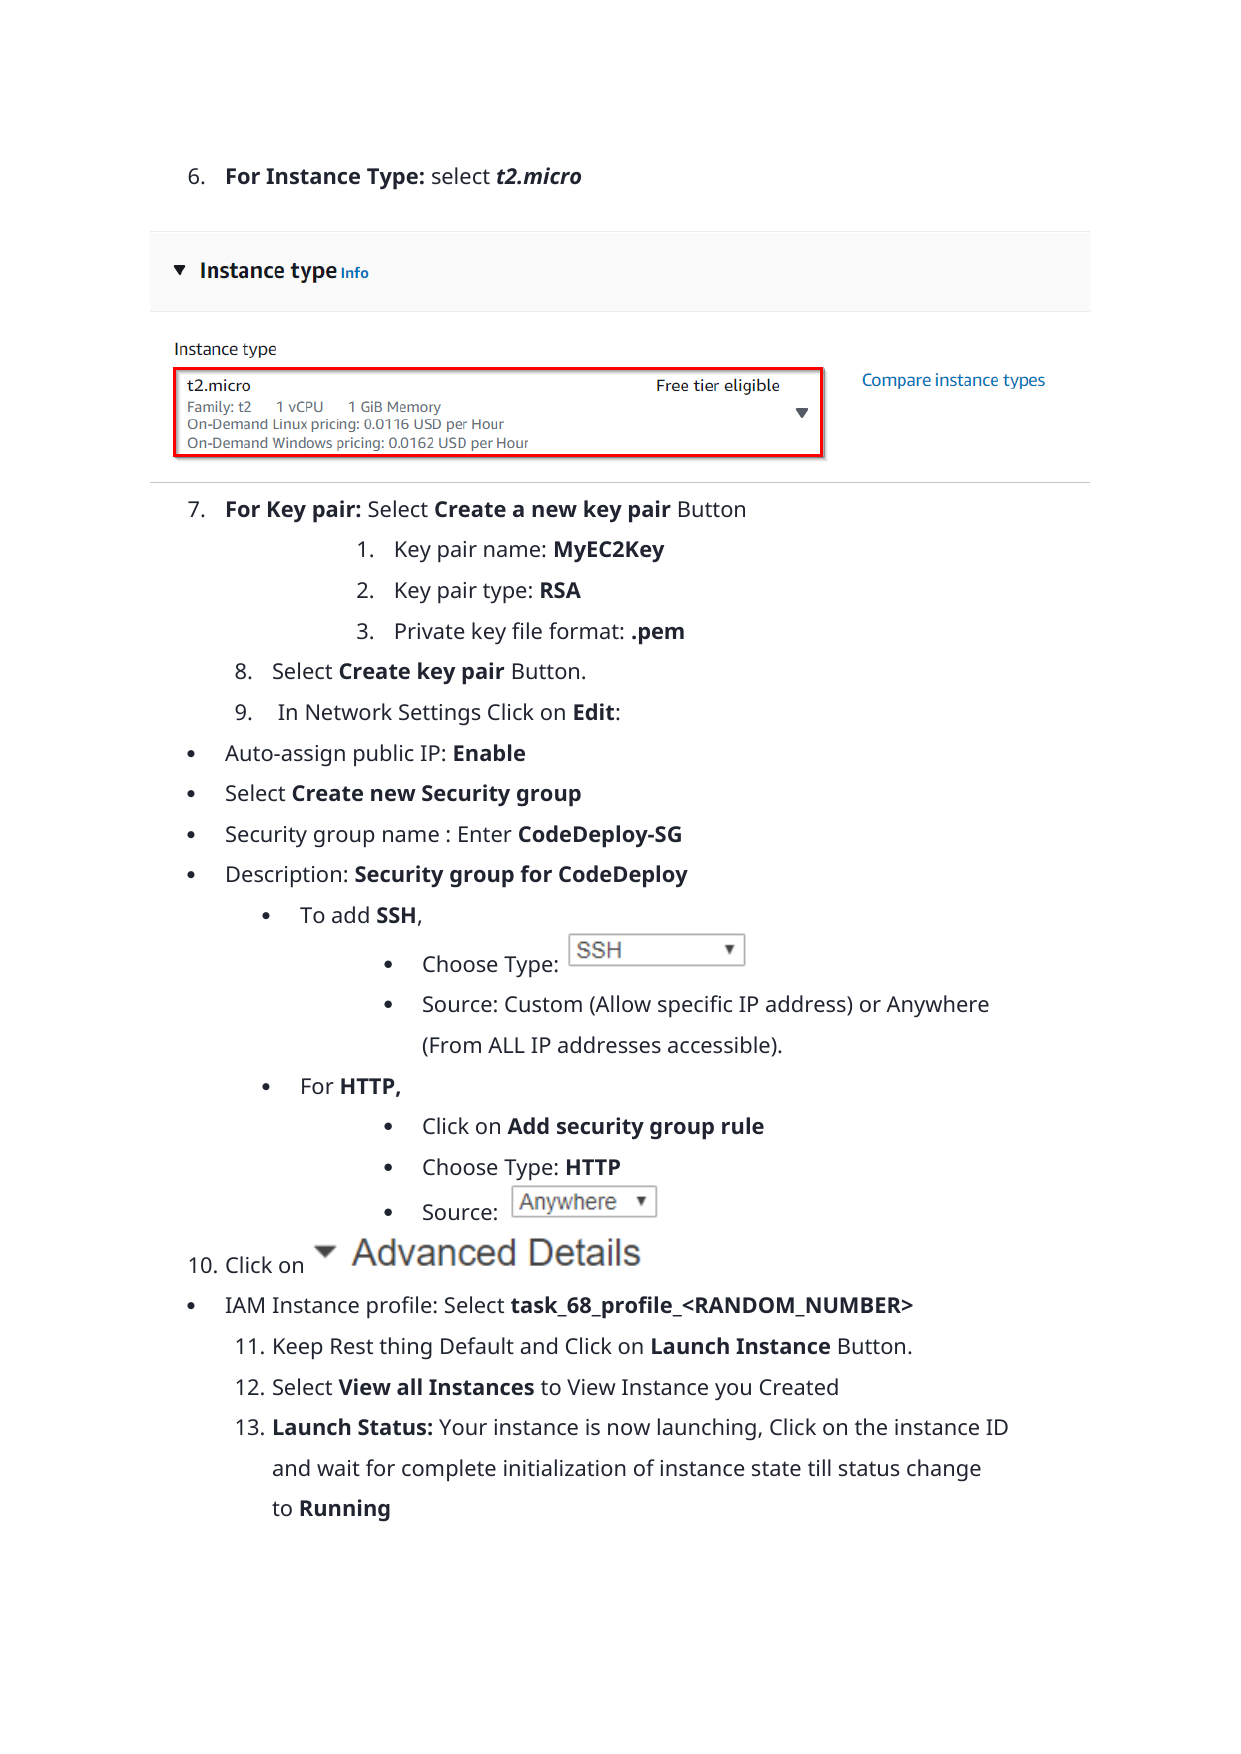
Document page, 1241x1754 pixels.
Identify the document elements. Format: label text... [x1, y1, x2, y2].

list To add SSH, [262, 889, 1090, 930]
list Source: [384, 1182, 1043, 1227]
list For Key pair: Select Create a new key pair Button [187, 483, 1043, 523]
list Source: Custom (Allow specific IP address) or Anywhere (From ALL IP addresses accessible). [384, 979, 1043, 1060]
list Auto-assign public IP: Enable [187, 727, 1090, 767]
picture [310, 1226, 645, 1274]
list Select Create new Security group [187, 767, 1090, 808]
list Launch Status: Your instance is now launching, Click on the instance ID and wait for complete initialization of instance state till status change to Running [234, 1401, 1043, 1523]
list Key pair name: MyEC2Key [356, 523, 996, 564]
list Click on Add security group rule [384, 1101, 1043, 1141]
list IAM Instance profile: Select task_68_profile_<RANDOM_NUMBER> [187, 1279, 1090, 1320]
list For HTTP, [262, 1060, 1090, 1101]
list Choose Type: HTTP [384, 1141, 1043, 1182]
list Select View all Instances to View Instance you Created [234, 1361, 1043, 1401]
list In Network Settings Click on Edit: [234, 686, 1043, 727]
picture [564, 929, 752, 973]
picture [504, 1181, 662, 1221]
list For Instance Type: select t2.micro [187, 150, 1043, 191]
picture [150, 231, 1091, 483]
list Key pair type: RSA [356, 564, 996, 605]
list Keep Rest thing Default and Click on Launch Instance Button. [234, 1320, 1043, 1361]
list Select Create key pair Button. [234, 645, 1043, 686]
list Description: Security group for CodeDeploy [187, 848, 1090, 889]
list Security group name : Enter CodeDeploy-SG [187, 808, 1090, 848]
list Private key file format: .pem [356, 605, 996, 645]
